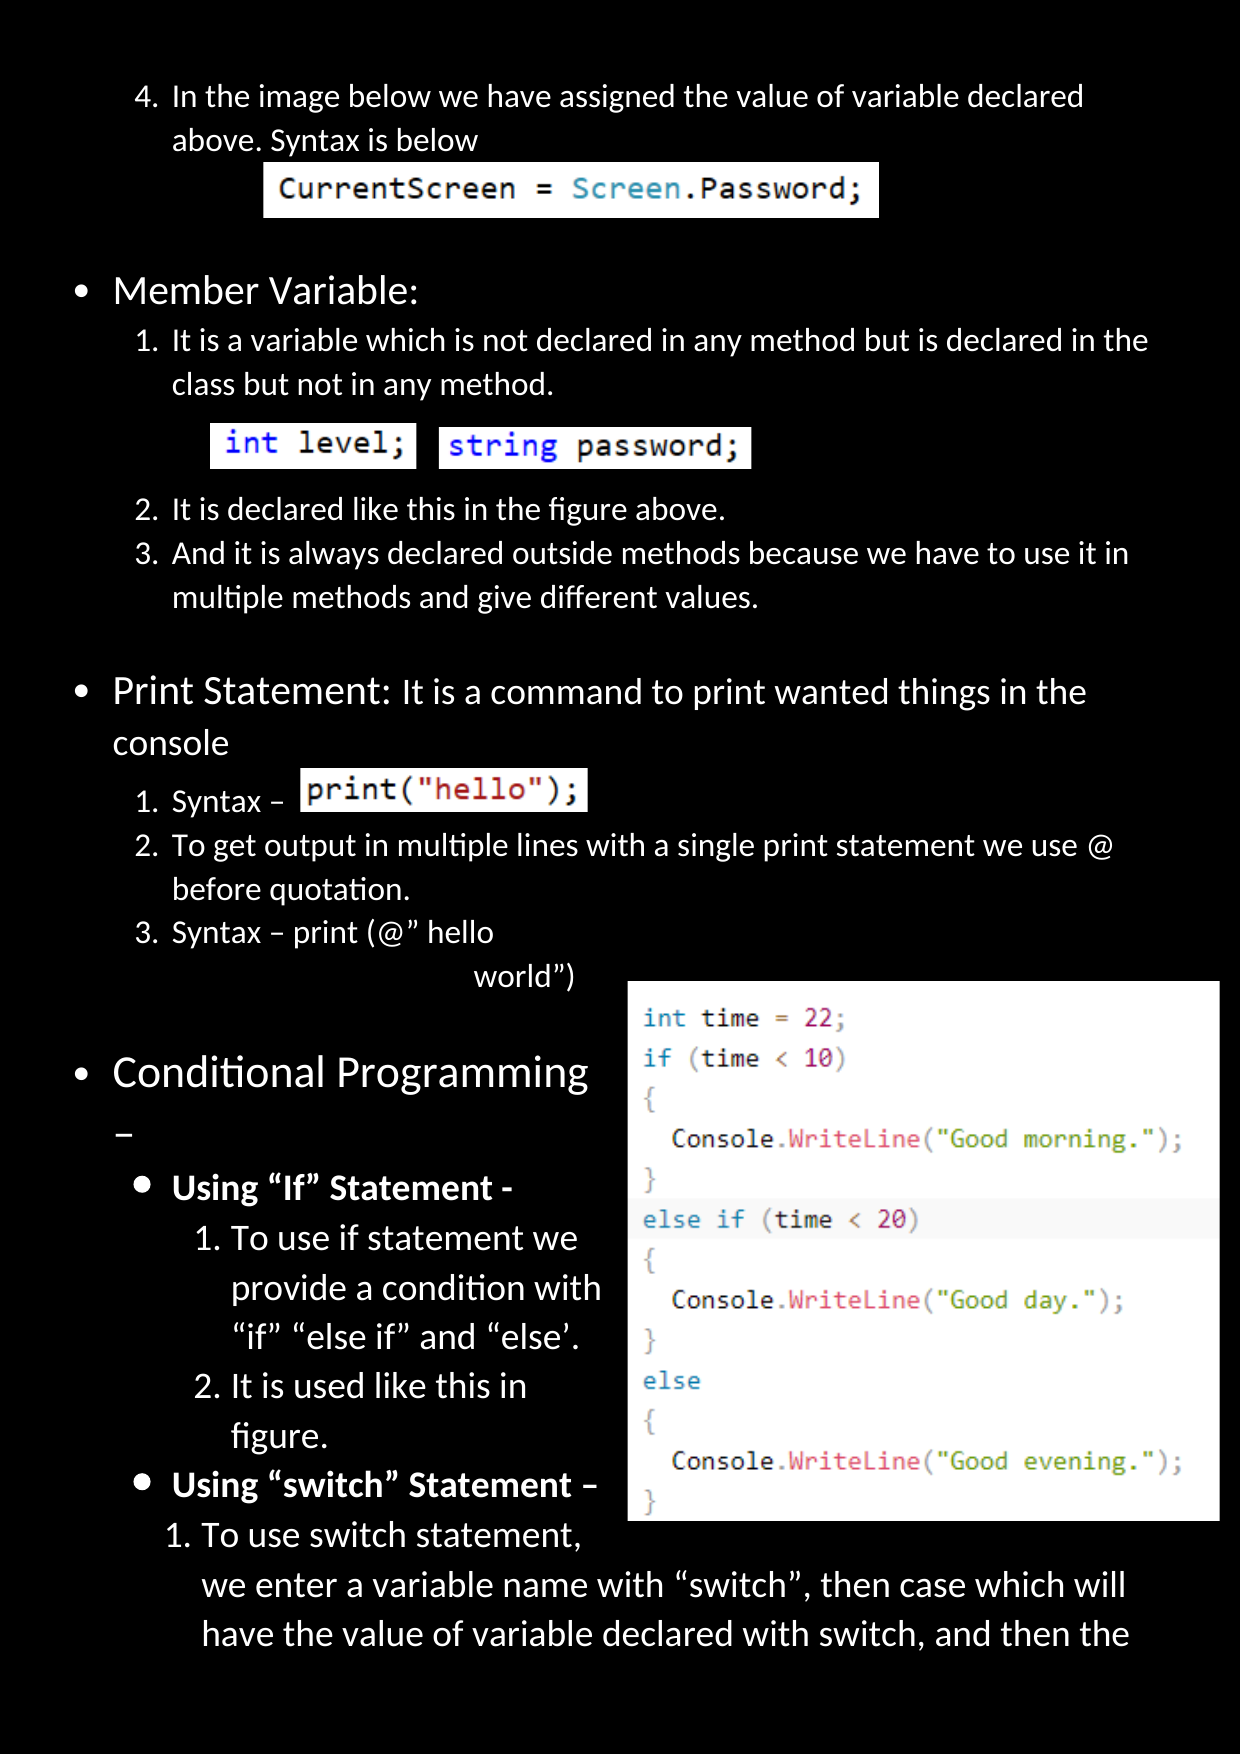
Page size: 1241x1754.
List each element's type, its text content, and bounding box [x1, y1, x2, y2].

list Conditional Programming – [75, 1043, 626, 1159]
list And it is always declared outside methods because we have to use it in multiple methods and give different values. [134, 532, 1165, 617]
list world”) [225, 955, 1165, 996]
list Using “If” Statement - [134, 1164, 626, 1210]
list To get output in multiple lines with a single print statement we use @ before quotation. [134, 823, 1165, 908]
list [163, 1511, 1165, 1656]
list Syntax – print (@” hello [134, 911, 1165, 952]
picture [438, 427, 752, 469]
list Using “switch” Statement – [134, 1461, 626, 1508]
list In the image below we have assigned the value of variable declared above. Syntax is below [134, 75, 1165, 160]
list It is a variable which is not declared in any method but is declared in the class but not in any method. [134, 319, 1165, 403]
list It is declared like this in the figure above. [134, 488, 1165, 529]
picture [210, 423, 417, 469]
list It is used like this in figure. [193, 1362, 626, 1458]
picture [626, 981, 1220, 1518]
picture [263, 162, 879, 218]
list Member Variable: [75, 264, 1165, 314]
list Print Statement: It is a command to print wanted things in the console [75, 664, 1165, 764]
list Syntax – [134, 768, 1165, 820]
list To use if statement we provide a condition with “if” “else if” and “else’. [193, 1214, 626, 1359]
picture [300, 768, 588, 812]
